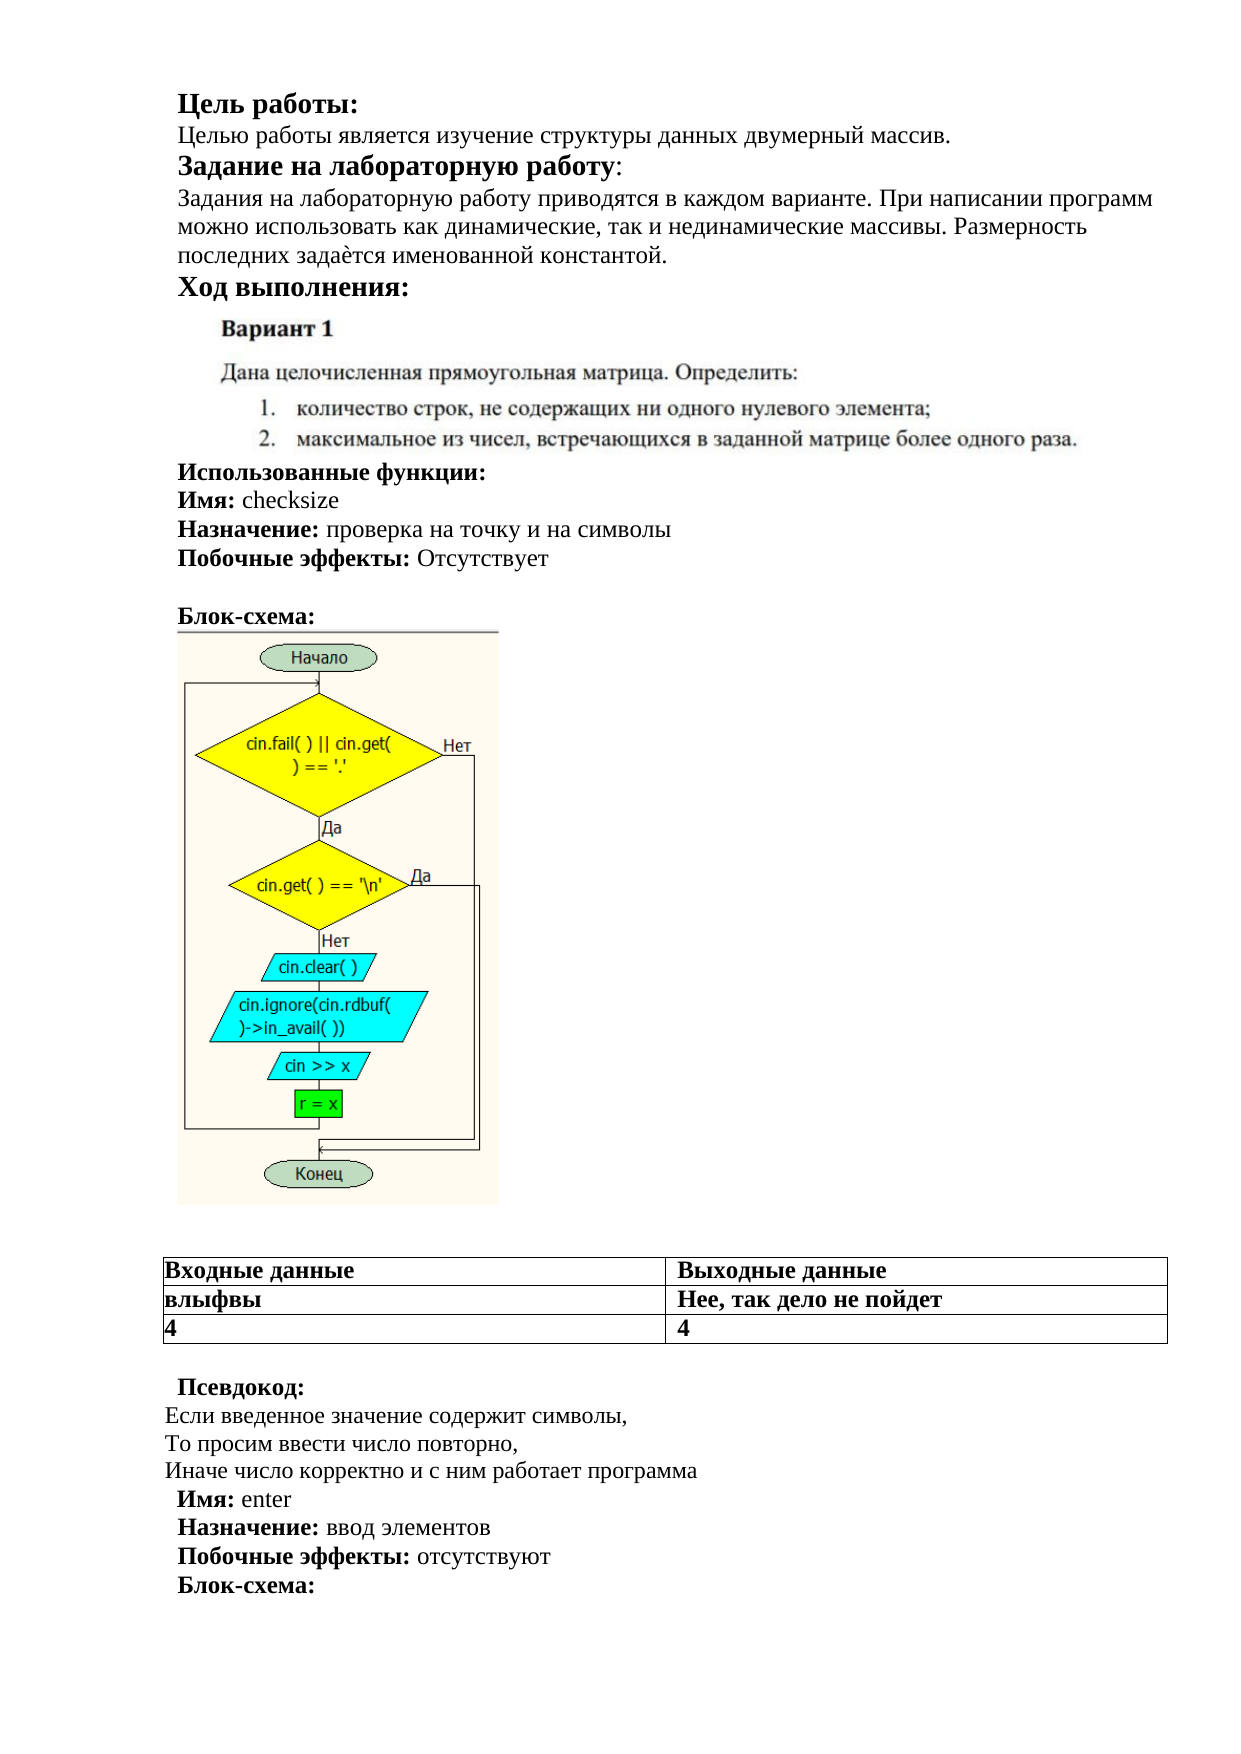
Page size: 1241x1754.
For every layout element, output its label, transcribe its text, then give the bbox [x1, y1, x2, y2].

text Если введенное значение содержит символы, [164, 1401, 1209, 1428]
table_header Входные данные [164, 1258, 665, 1285]
subtitle Блок-схема: [177, 601, 1209, 630]
subtitle Блок-схема: [177, 1571, 1209, 1599]
text Побочные эффекты: Отсутствует [177, 543, 1209, 572]
text Имя: enter [164, 1484, 1209, 1512]
table_cell 4 [666, 1315, 1167, 1343]
text Иначе число корректно и с ним работает программа [164, 1456, 1209, 1484]
text Назначение: ввод элементов [177, 1512, 1209, 1541]
table_cell 4 [164, 1315, 665, 1343]
text То просим ввести число повторно, [164, 1428, 1209, 1456]
subtitle Ход выполнения: [177, 269, 1209, 303]
table_cell Нее, так дело не пойдет [666, 1286, 1167, 1314]
subtitle Цель работы: [177, 87, 1209, 120]
text Имя: checksize [177, 486, 1209, 514]
text Побочные эффекты: отсутствуют [177, 1541, 1209, 1570]
text Назначение: проверка на точку и на символы [177, 514, 1209, 543]
subtitle Задание на лабораторную работу: [177, 149, 1209, 182]
picture [210, 318, 1083, 455]
table_cell влыфвы [164, 1286, 665, 1314]
text Задания на лабораторную работу приводятся в каждом варианте. При написании программ можно использовать как динамические, так и нединамические массивы. Размерность последних задаѐтся именованной константой. [177, 183, 1198, 269]
picture [177, 629, 499, 1205]
text Целью работы является изучение структуры данных двумерный массив. [177, 120, 1209, 149]
table_header Выходные данные [666, 1258, 1167, 1285]
text Псевдокод: [177, 1372, 1209, 1401]
